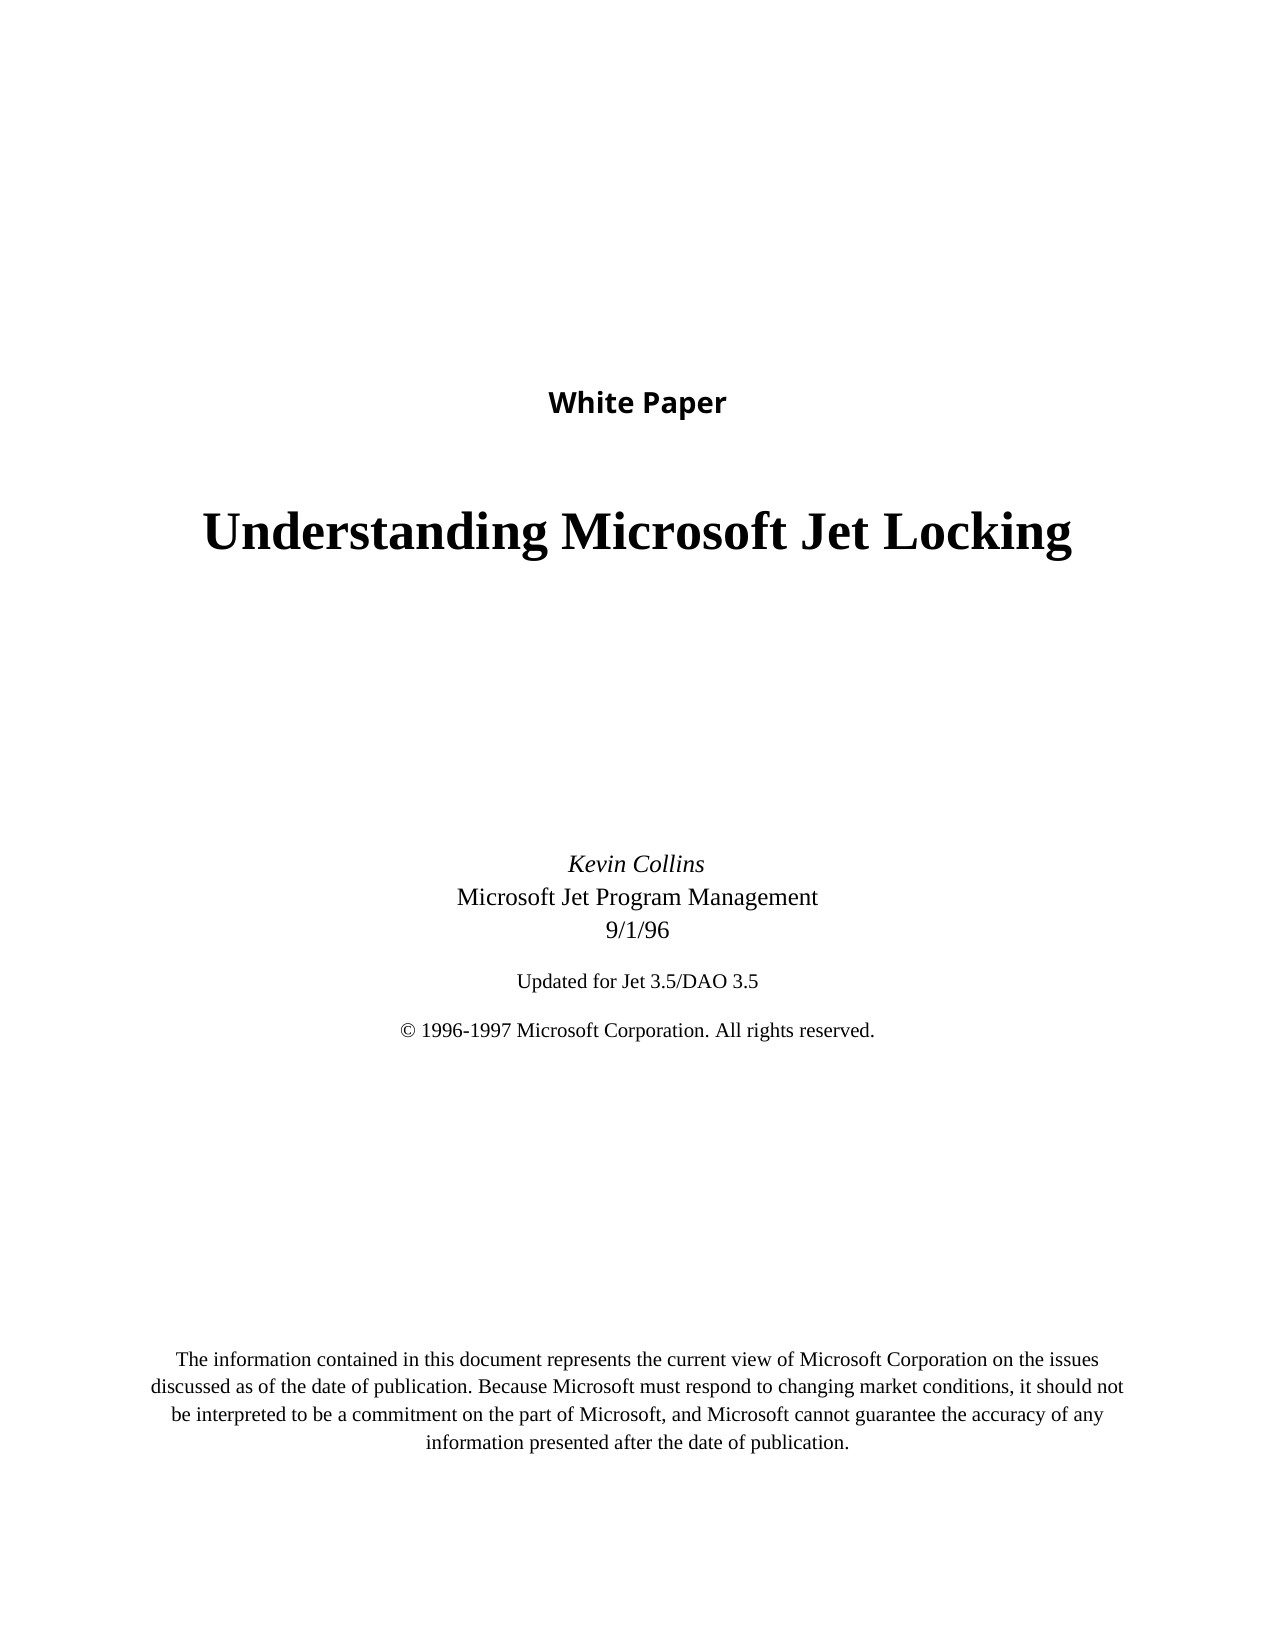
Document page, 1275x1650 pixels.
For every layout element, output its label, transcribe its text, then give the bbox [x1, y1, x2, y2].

text © 1996-1997 Microsoft Corporation. All rights reserved. [150, 1018, 1125, 1069]
text Updated for Jet 3.5/DAO 3.5 [150, 969, 1125, 993]
title White Paper [150, 382, 1125, 422]
title Understanding Microsoft Jet Locking [150, 499, 1125, 561]
text Kevin Collins Microsoft Jet Program Management 9/1/96 [150, 849, 1125, 944]
